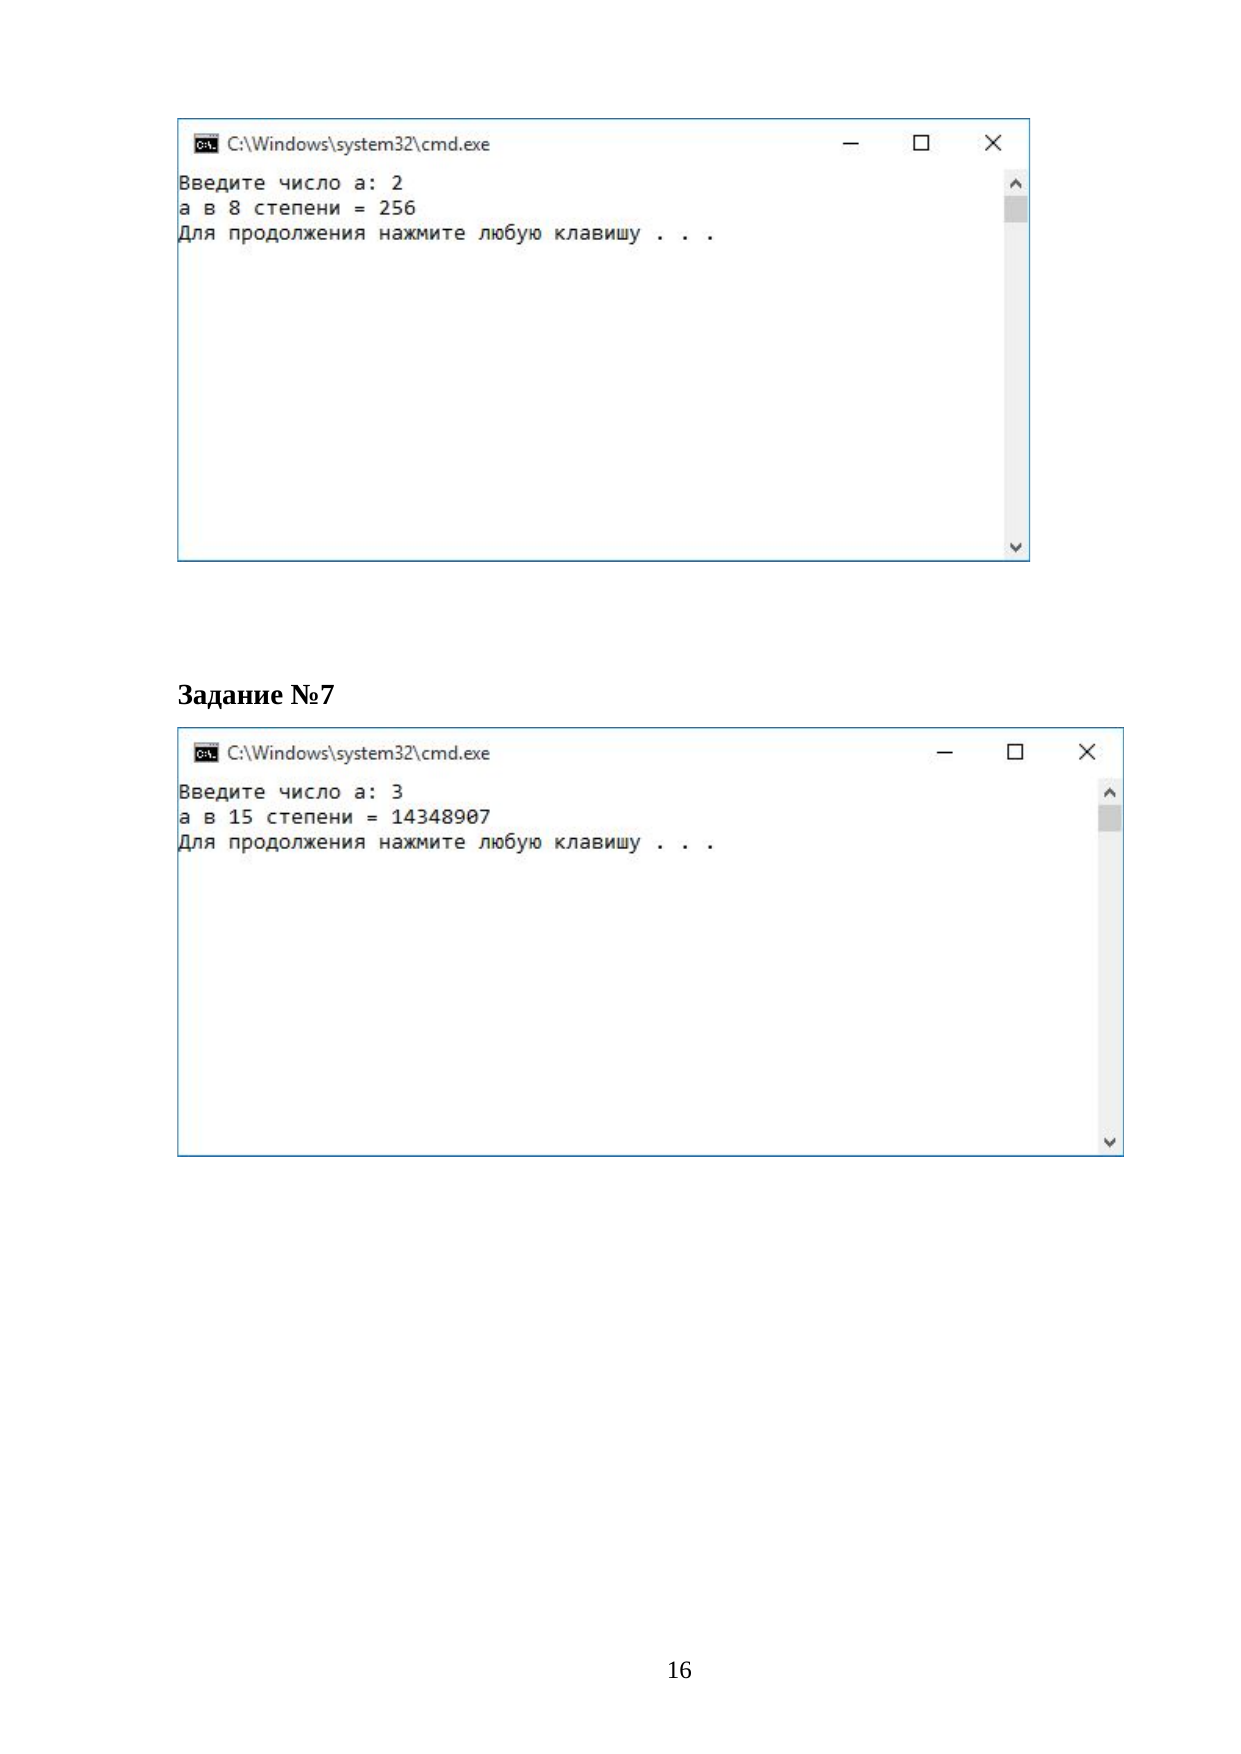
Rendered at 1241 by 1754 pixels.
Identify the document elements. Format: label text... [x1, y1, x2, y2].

picture [177, 118, 1031, 562]
text Задание №7 [177, 677, 1181, 710]
picture [177, 727, 1124, 1157]
